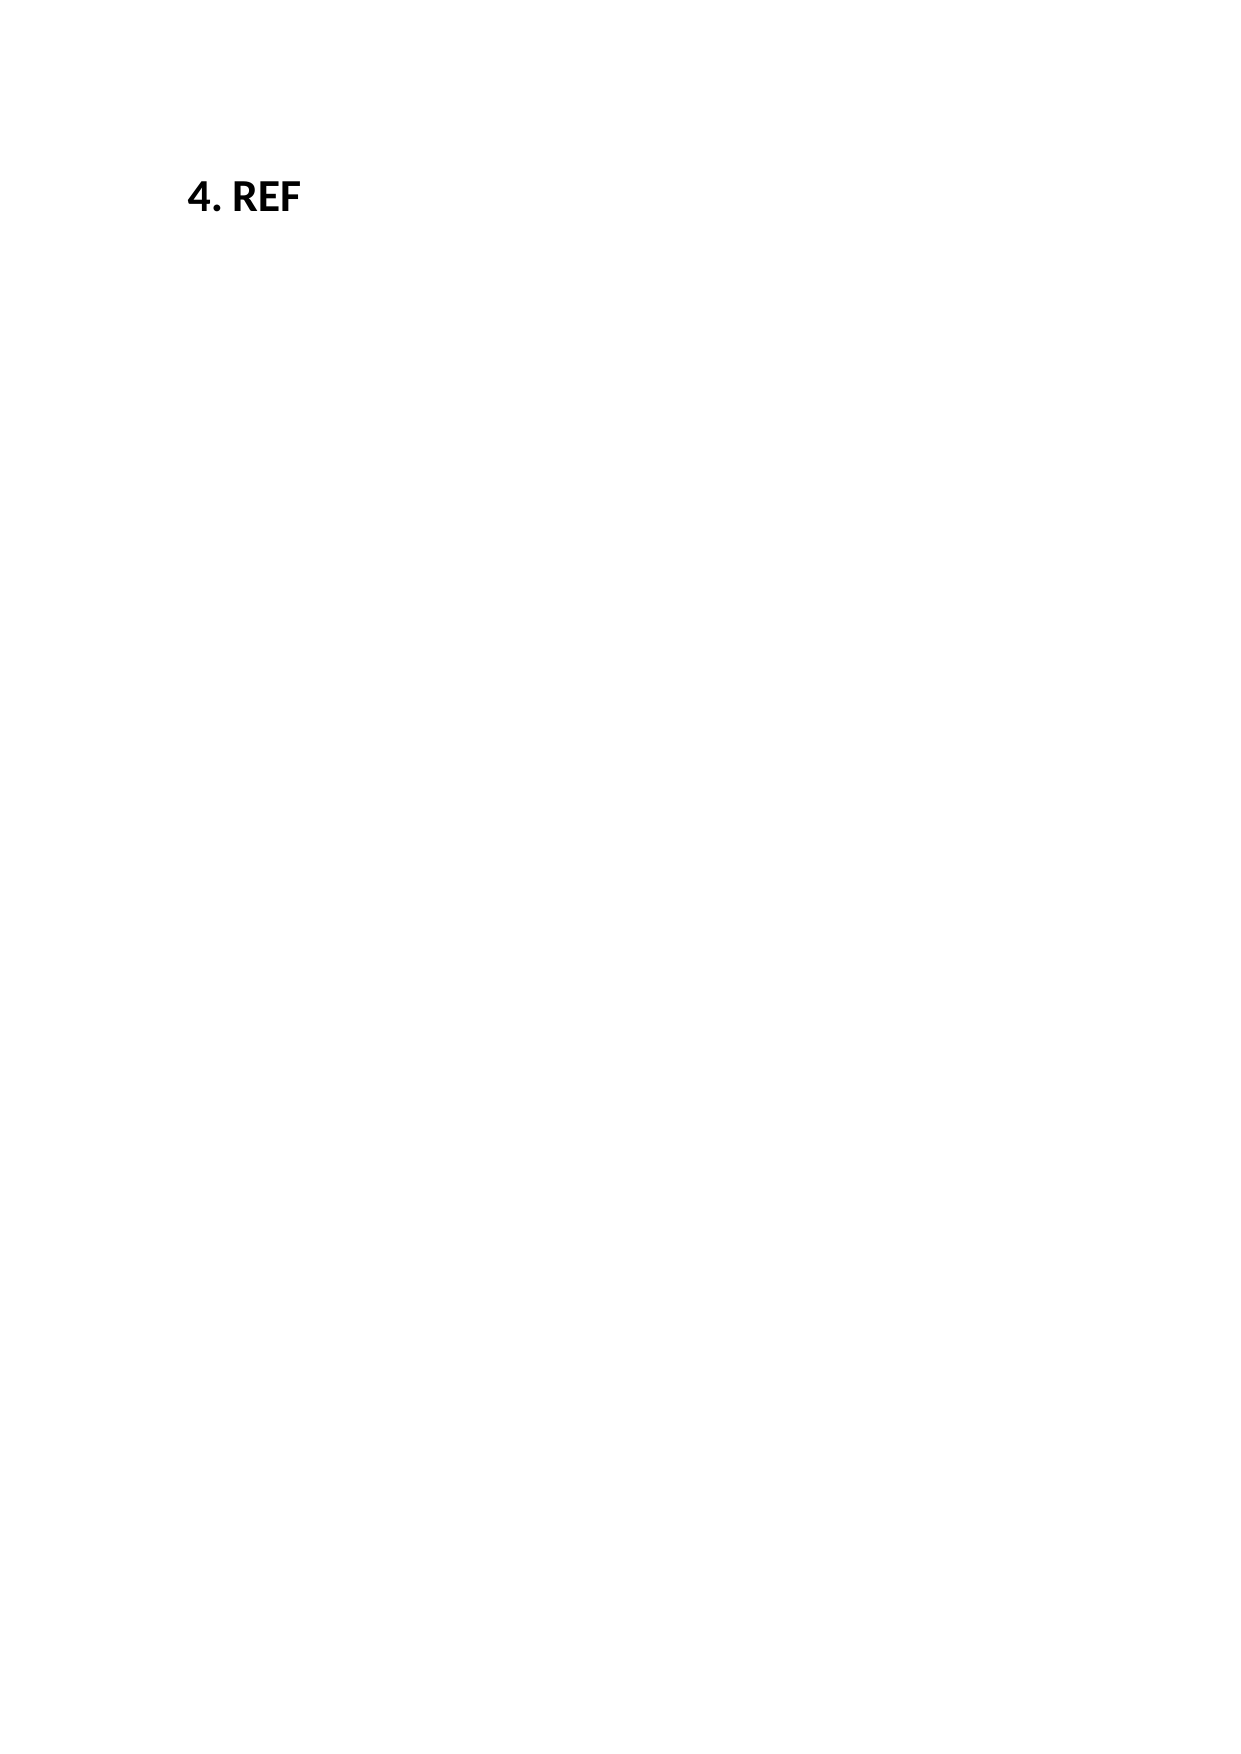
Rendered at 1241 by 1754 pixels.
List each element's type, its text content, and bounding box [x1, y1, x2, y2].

subtitle REF [187, 162, 1053, 227]
